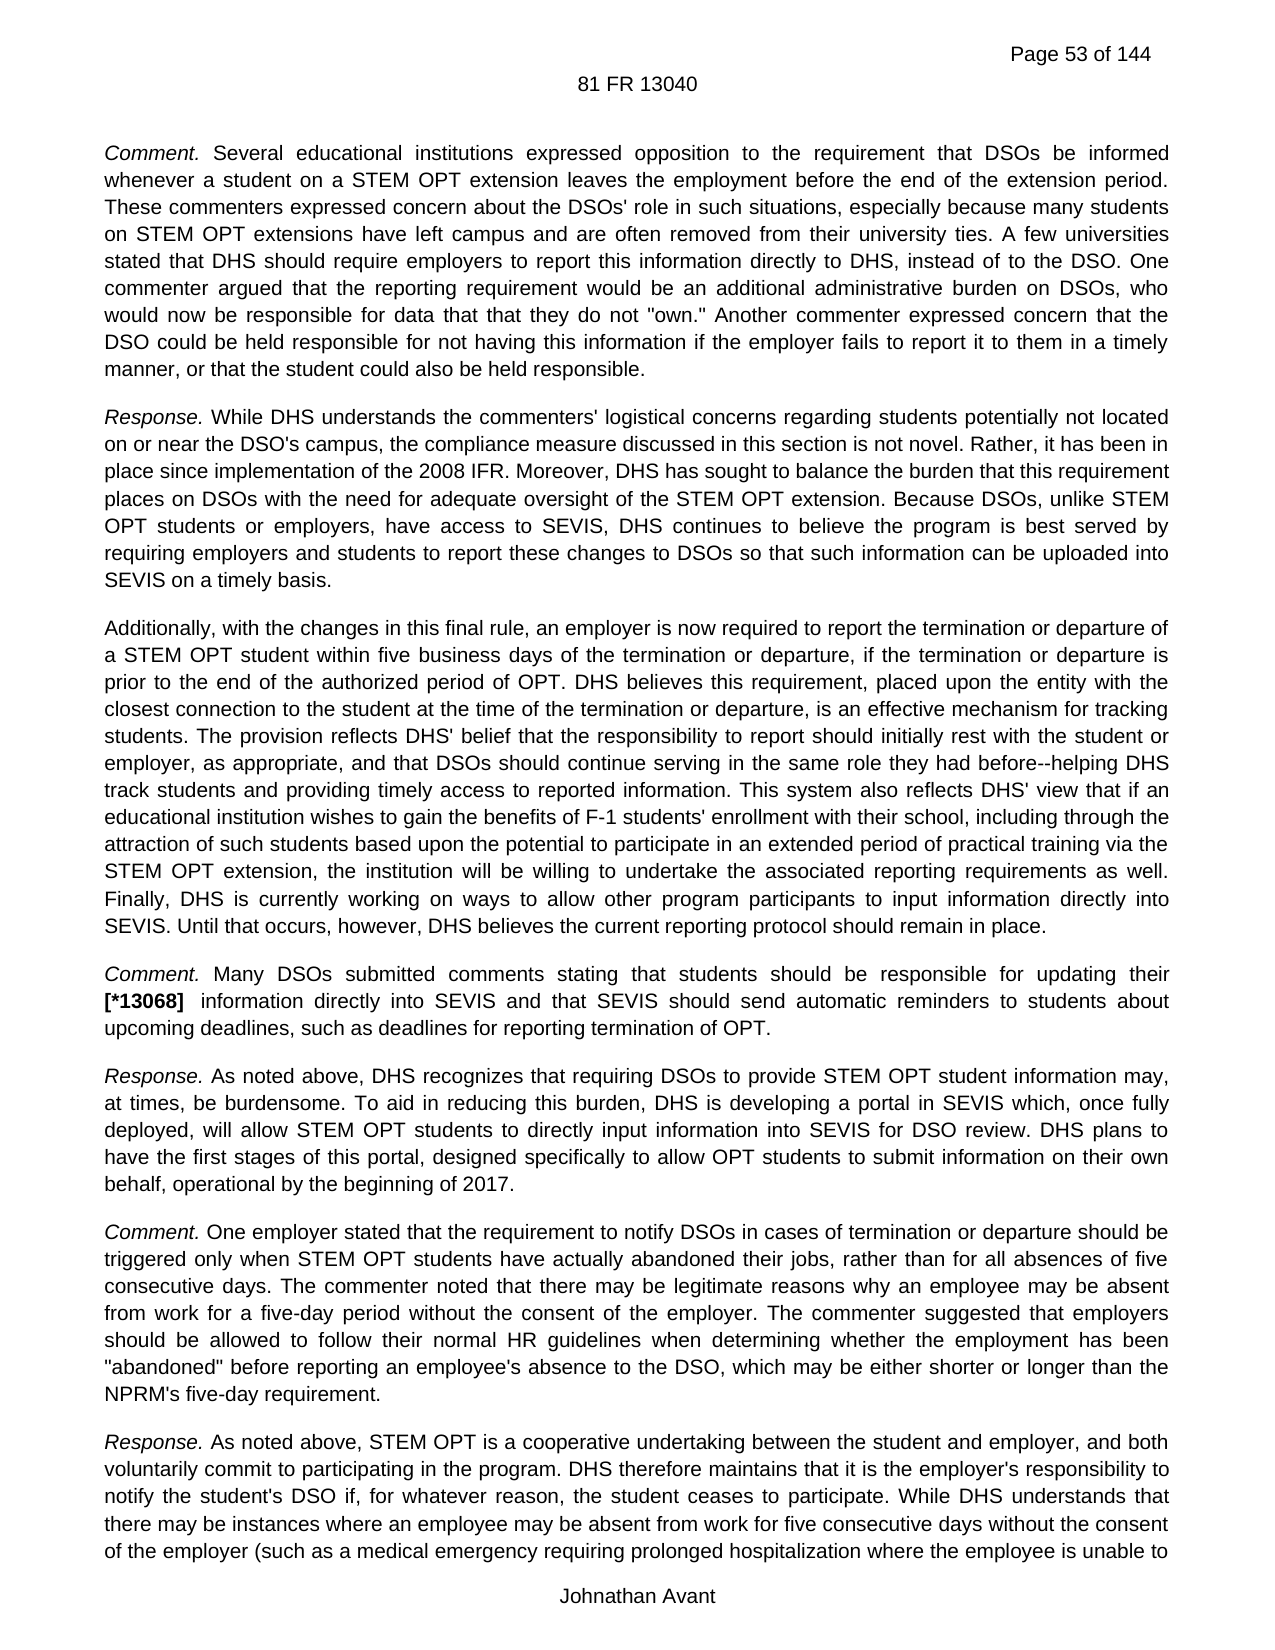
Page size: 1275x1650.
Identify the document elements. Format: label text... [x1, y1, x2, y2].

text Comment. One employer stated that the requirement to notify DSOs in cases of termination or departure should be triggered only when STEM OPT students have actually abandoned their jobs, rather than for all absences of five consecutive days. The commenter noted that there may be legitimate reasons why an employee may be absent from work for a five-day period without the consent of the employer. The commenter suggested that employers should be allowed to follow their normal HR guidelines when determining whether the employment has been "abandoned" before reporting an employee's absence to the DSO, which may be either shorter or longer than the NPRM's five-day requirement. [104, 1217, 1171, 1406]
text Response. As noted above, DHS recognizes that requiring DSOs to provide STEM OPT student information may, at times, be burdensome. To aid in reducing this burden, DHS is developing a portal in SEVIS which, once fully deployed, will allow STEM OPT students to directly input information into SEVIS for DSO review. DHS plans to have the first stages of this portal, designed specifically to allow OPT students to submit information on their own behalf, operational by the beginning of 2017. [104, 1060, 1171, 1196]
text Comment. Several educational institutions expressed opposition to the requirement that DSOs be informed whenever a student on a STEM OPT extension leaves the employment before the end of the extension period. These commenters expressed concern about the DSOs' role in such situations, especially because many students on STEM OPT extensions have left campus and are often removed from their university ties. A few universities stated that DHS should require employers to report this information directly to DHS, instead of to the DSO. One commenter argued that the reporting requirement would be an additional administrative burden on DSOs, who would now be responsible for data that that they do not "own." Another commenter expressed concern that the DSO could be held responsible for not having this information if the employer fails to report it to them in a timely manner, or that the student could also be held responsible. [104, 137, 1171, 381]
text Additionally, with the changes in this final rule, an employer is now required to report the termination or departure of a STEM OPT student within five business days of the termination or departure, if the termination or departure is prior to the end of the authorized period of OPT. DHS believes this requirement, placed upon the entity with the closest connection to the student at the time of the termination or departure, is an effective mechanism for tracking students. The provision reflects DHS' belief that the responsibility to report should initially rest with the student or employer, as appropriate, and that DSOs should continue serving in the same role they had before--helping DHS track students and providing timely access to reported information. This system also reflects DHS' view that if an educational institution wishes to gain the benefits of F-1 students' enrollment with their school, including through the attraction of such students based upon the potential to participate in an extended period of practical training via the STEM OPT extension, the institution will be willing to undertake the associated reporting requirements as well. Finally, DHS is currently working on ways to allow other program participants to input information directly into SEVIS. Until that occurs, however, DHS believes the current reporting protocol should remain in place. [104, 612, 1171, 937]
text Comment. Many DSOs submitted comments stating that students should be responsible for updating their [*13068] information directly into SEVIS and that SEVIS should send automatic reminders to students about upcoming deadlines, such as deadlines for reporting termination of OPT. [104, 958, 1171, 1039]
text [104, 1427, 1171, 1562]
text Response. While DHS understands the commenters' logistical concerns regarding students potentially not located on or near the DSO's campus, the compliance measure discussed in this section is not novel. Rather, it has been in place since implementation of the 2008 IFR. Moreover, DHS has sought to balance the burden that this requirement places on DSOs with the need for adequate oversight of the STEM OPT extension. Because DSOs, unlike STEM OPT students or employers, have access to SEVIS, DHS continues to believe the program is best served by requiring employers and students to report these changes to DSOs so that such information can be uploaded into SEVIS on a timely basis. [104, 402, 1171, 592]
